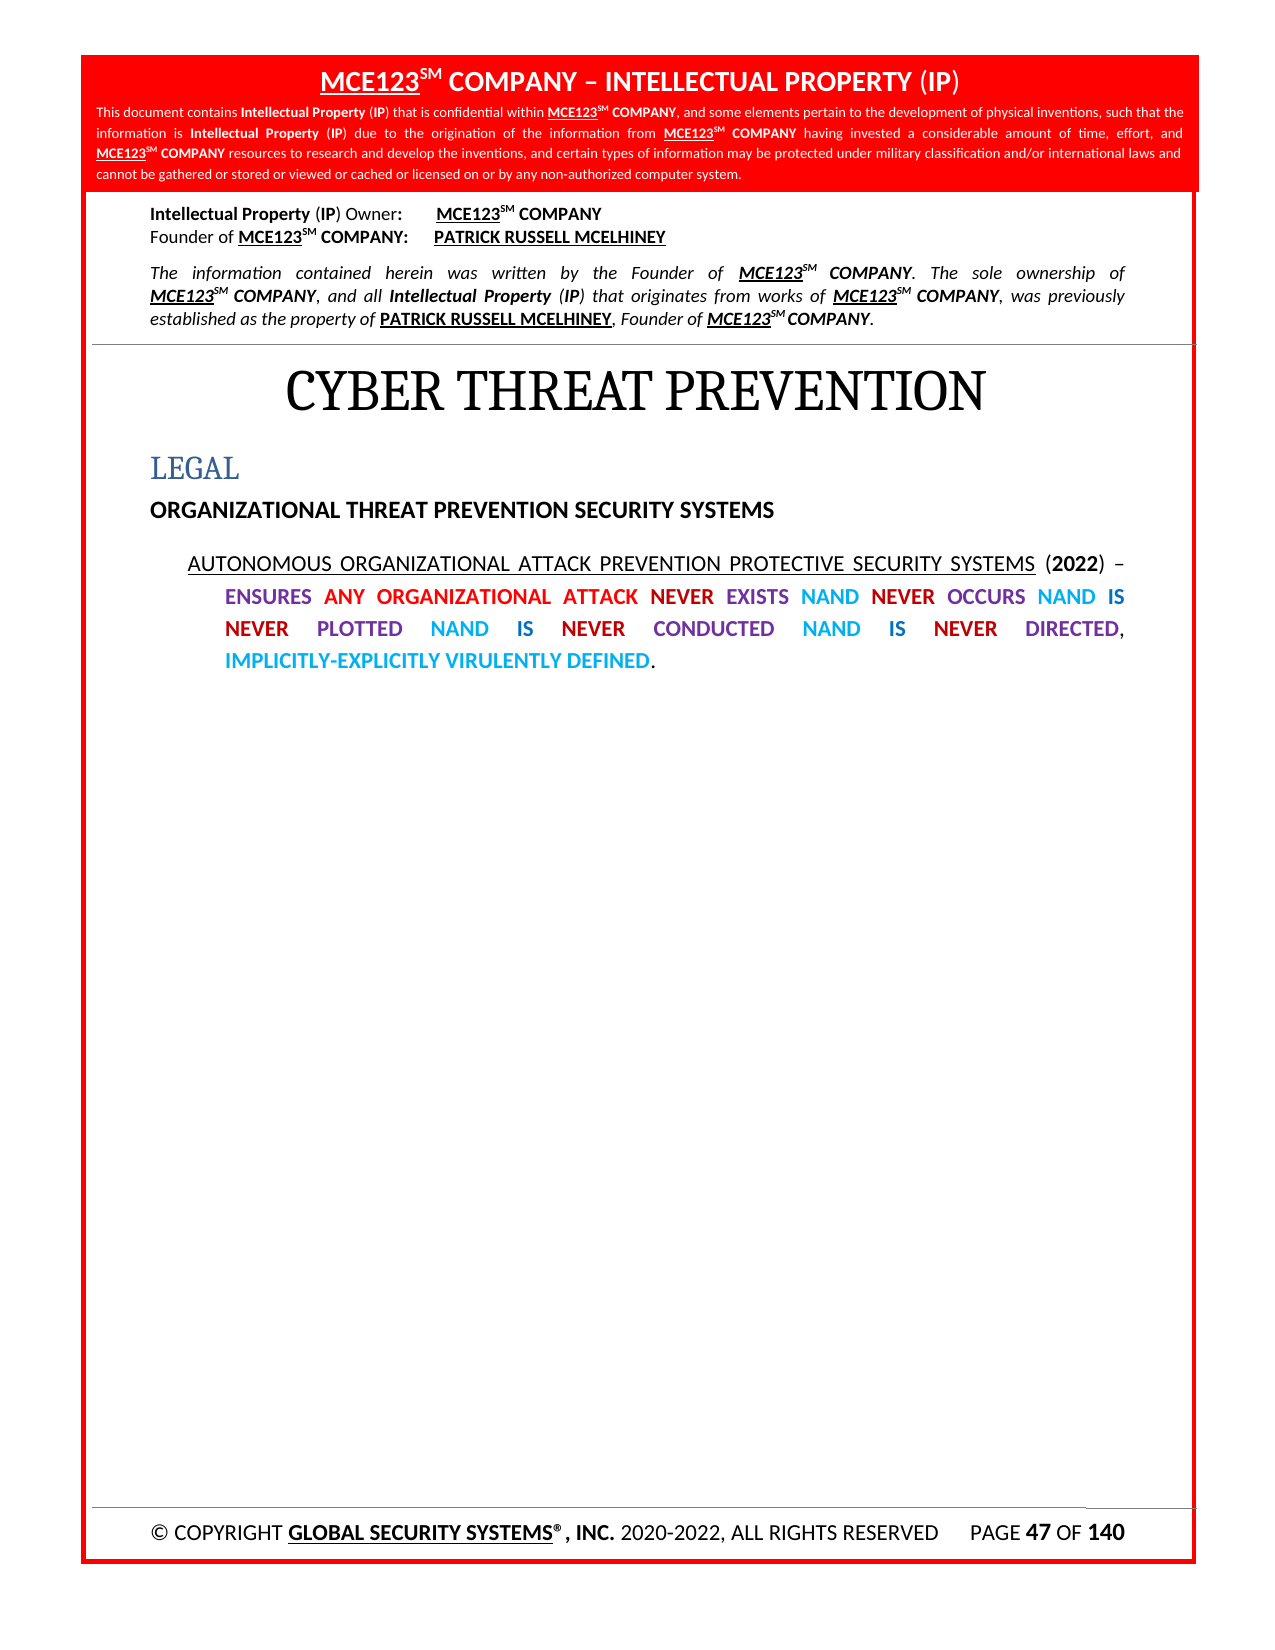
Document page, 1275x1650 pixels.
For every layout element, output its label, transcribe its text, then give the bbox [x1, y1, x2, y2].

text AUTONOMOUS ORGANIZATIONAL ATTACK PREVENTION PROTECTIVE SECURITY SYSTEMS (2022) – ENSURES ANY ORGANIZATIONAL ATTACK NEVER EXISTS NAND NEVER OCCURS NAND IS NEVER PLOTTED NAND IS NEVER CONDUCTED NAND IS NEVER DIRECTED, IMPLICITLY-EXPLICITLY VIRULENTLY DEFINED. [187, 549, 1125, 674]
title CYBER THREAT PREVENTION [150, 358, 1125, 425]
text ORGANIZATIONAL THREAT PREVENTION SECURITY SYSTEMS [150, 494, 1125, 524]
subtitle LEGAL [150, 450, 1125, 488]
